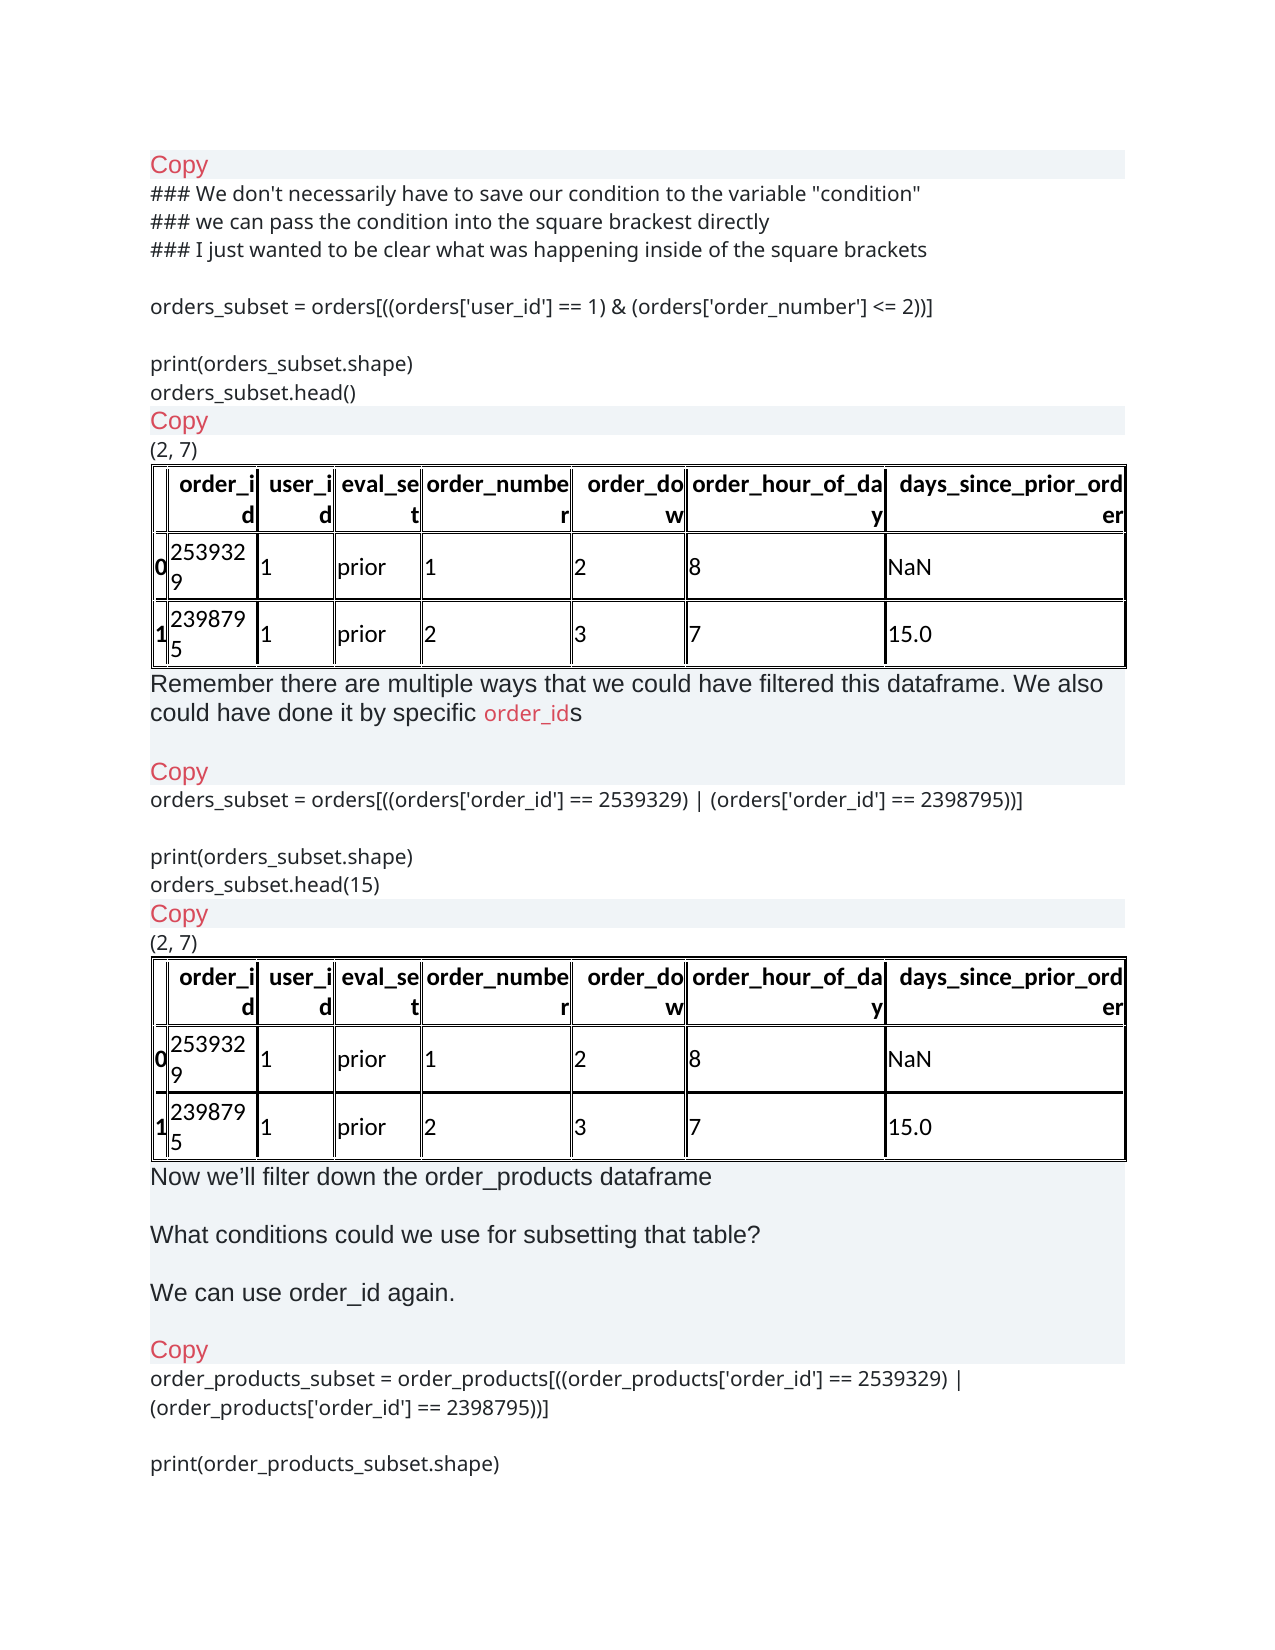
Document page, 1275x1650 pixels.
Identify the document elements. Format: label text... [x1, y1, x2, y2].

text Copy [150, 757, 1125, 785]
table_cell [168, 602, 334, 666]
text print(orders_subset.shape) [150, 349, 1125, 378]
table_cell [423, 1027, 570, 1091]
text Now we’ll filter down the order_products dataframe [150, 1162, 1125, 1190]
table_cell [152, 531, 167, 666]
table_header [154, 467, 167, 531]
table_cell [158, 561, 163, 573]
text orders_subset = orders[((orders['order_id'] == 2539329) | (orders['order_id'] == 2398795))] [150, 785, 1125, 814]
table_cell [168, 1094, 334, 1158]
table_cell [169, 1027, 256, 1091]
text Remember there are multiple ways that we could have filtered this dataframe. We also could have done it by specific order_ids [150, 669, 1125, 727]
text orders_subset.head() [150, 378, 1125, 406]
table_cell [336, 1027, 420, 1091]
text ### we can pass the condition into the square brackest directly [150, 207, 1125, 236]
text Copy [150, 150, 1125, 179]
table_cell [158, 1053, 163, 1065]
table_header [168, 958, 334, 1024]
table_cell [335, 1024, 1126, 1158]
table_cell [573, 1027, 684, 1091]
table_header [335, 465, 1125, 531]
text Copy [150, 1335, 1125, 1364]
text (2, 7) [150, 928, 1125, 956]
text orders_subset.head(15) [150, 871, 1125, 899]
text print(orders_subset.shape) [150, 842, 1125, 871]
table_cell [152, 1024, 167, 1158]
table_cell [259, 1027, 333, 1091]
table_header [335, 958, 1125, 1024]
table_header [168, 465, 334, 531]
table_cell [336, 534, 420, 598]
text We can use order_id again. [150, 1277, 1125, 1306]
text Copy [150, 406, 1125, 435]
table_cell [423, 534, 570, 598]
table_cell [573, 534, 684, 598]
text ### We don't necessarily have to save our condition to the variable "condition" [150, 179, 1125, 207]
text Copy [150, 899, 1125, 928]
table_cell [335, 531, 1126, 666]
text What conditions could we use for subsetting that table? [150, 1219, 1125, 1248]
text (2, 7) [150, 435, 1125, 463]
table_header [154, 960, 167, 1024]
text orders_subset = orders[((orders['user_id'] == 1) & (orders['order_number'] <= 2))] [150, 292, 1125, 321]
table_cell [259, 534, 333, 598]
text order_products_subset = order_products[((order_products['order_id'] == 2539329) | (order_products['order_id'] == 2398795))] [150, 1364, 1125, 1421]
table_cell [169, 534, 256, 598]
text print(order_products_subset.shape) [150, 1449, 1125, 1478]
text ### I just wanted to be clear what was happening inside of the square brackets [150, 236, 1125, 264]
